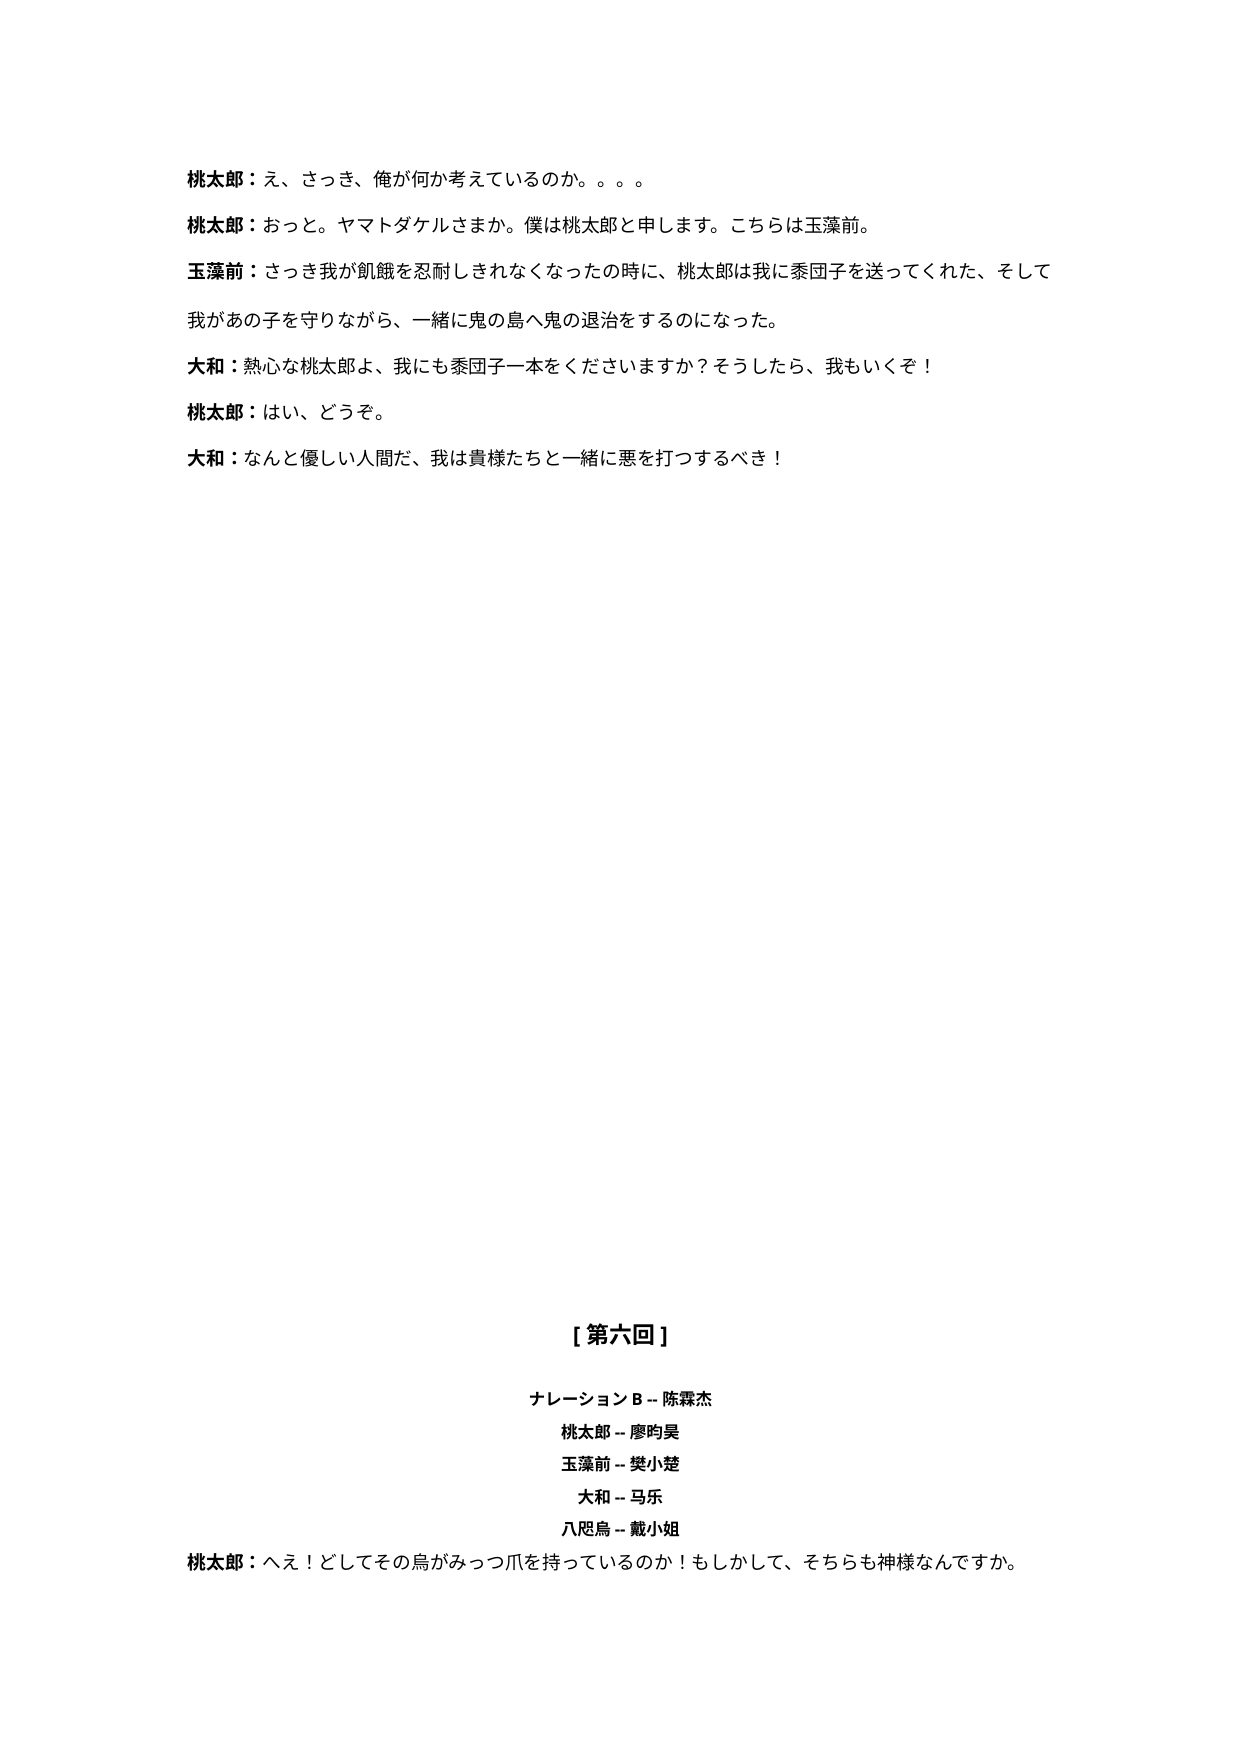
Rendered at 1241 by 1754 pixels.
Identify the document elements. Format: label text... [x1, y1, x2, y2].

text 大和 -- 马乐 [187, 1480, 1053, 1512]
text ナレーションB -- 陈霖杰 [187, 1382, 1053, 1415]
text [ 第六回 ] [187, 1301, 1053, 1366]
text 桃太郎：おっと。ヤマトダケルさまか。僕は桃太郎と申します。こちらは玉藻前。 [187, 208, 1053, 241]
text 桃太郎 -- 廖昀昊 [187, 1415, 1053, 1447]
text 桃太郎：はい、どうぞ。 [187, 395, 1053, 427]
text 玉藻前：さっき我が飢餓を忍耐しきれなくなったの時に、桃太郎は我に黍団子を送ってくれた、そして我があの子を守りながら、一緒に鬼の島へ鬼の退治をするのになった。 [187, 254, 1053, 335]
text 大和：なんと優しい人間だ、我は貴様たちと一緒に悪を打つするべき！ [187, 441, 1053, 473]
text 玉藻前 -- 樊小楚 [187, 1447, 1053, 1480]
text 大和：熱心な桃太郎よ、我にも黍団子一本をくださいますか？そうしたら、我もいくぞ！ [187, 349, 1053, 381]
text 桃太郎：へえ！どしてその烏がみっつ爪を持っているのか！もしかして、そちらも神様なんですか。 [187, 1545, 1053, 1577]
text 桃太郎：え、さっき、俺が何か考えているのか。。。。 [187, 162, 1053, 194]
text 八咫烏 -- 戴小姐 [187, 1512, 1053, 1545]
